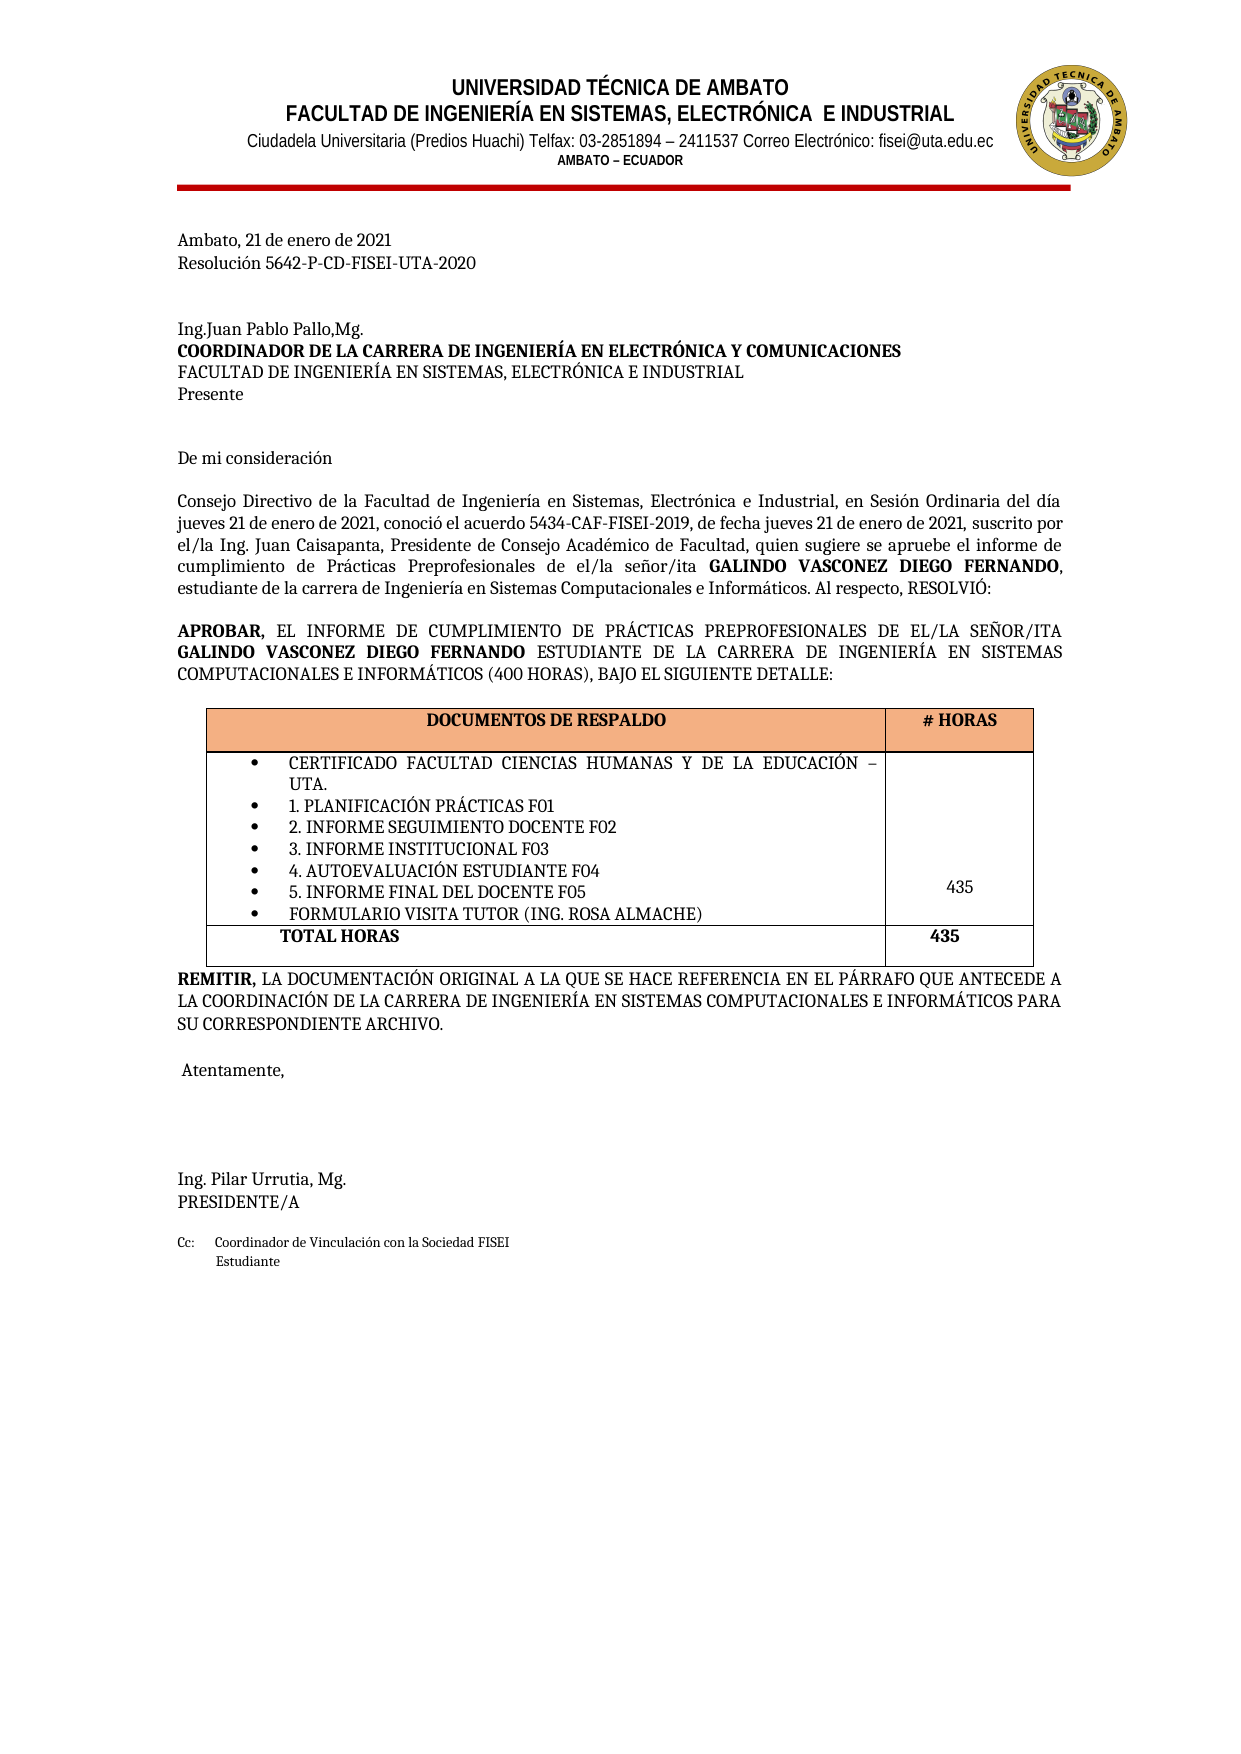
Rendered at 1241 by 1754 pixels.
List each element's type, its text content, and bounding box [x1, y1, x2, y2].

table_header # HORAS [886, 709, 1033, 751]
text PRESIDENTE/A [177, 1191, 1063, 1213]
table_cell 435 [886, 926, 1033, 966]
table_cell TOTAL HORAS [207, 926, 885, 966]
text REMITIR, LA DOCUMENTACIÓN ORIGINAL A LA QUE SE HACE REFERENCIA EN EL PÁRRAFO QUE ANTECEDE A LA COORDINACIÓN DE LA CARRERA DE INGENIERÍA EN SISTEMAS COMPUTACIONALES E INFORMÁTICOS PARA SU CORRESPONDIENTE ARCHIVO. [177, 753, 1063, 1035]
text Consejo Directivo de la Facultad de Ingeniería en Sistemas, Electrónica e Industrial, en Sesión Ordinaria del día jueves 21 de enero de 2021, conoció el acuerdo 5434-CAF-FISEI-2019, de fecha jueves 21 de enero de 2021, suscrito por el/la Ing. Juan Caisapanta, Presidente de Consejo Académico de Facultad, quien sugiere se apruebe el informe de cumplimiento de Prácticas Preprofesionales de el/la señor/ita GALINDO VASCONEZ DIEGO FERNANDO, estudiante de la carrera de Ingeniería en Sistemas Computacionales e Informáticos. Al respecto, RESOLVIÓ: [177, 491, 1063, 599]
table_cell CERTIFICADO FACULTAD CIENCIAS HUMANAS Y DE LA EDUCACIÓN – UTA. 1. PLANIFICACIÓN PRÁCTICAS F01 2. INFORME SEGUIMIENTO DOCENTE F02 3. INFORME INSTITUCIONAL F03 4. AUTOEVALUACIÓN ESTUDIANTE F04 5. INFORME FINAL DEL DOCENTE F05 FORMULARIO VISITA TUTOR (ING. ROSA ALMACHE) [207, 753, 885, 925]
text Atentamente, [177, 1059, 1063, 1081]
text Presente [177, 383, 1063, 405]
text APROBAR, EL INFORME DE CUMPLIMIENTO DE PRÁCTICAS PREPROFESIONALES DE EL/LA SEÑOR/ITA GALINDO VASCONEZ DIEGO FERNANDO ESTUDIANTE DE LA CARRERA DE INGENIERÍA EN SISTEMAS COMPUTACIONALES E INFORMÁTICOS (400 HORAS), BAJO EL SIGUIENTE DETALLE: [177, 620, 1063, 685]
table_cell 435 [886, 753, 1033, 925]
picture [995, 63, 1148, 178]
text Cc: Coordinador de Vinculación con la Sociedad FISEI [177, 1234, 1063, 1251]
table_header DOCUMENTOS DE RESPALDO [207, 709, 885, 751]
text COORDINADOR DE LA CARRERA DE INGENIERÍA EN ELECTRÓNICA Y COMUNICACIONES [177, 340, 1063, 362]
text Resolución 5642-P-CD-FISEI-UTA-2020 [177, 253, 1063, 274]
text FACULTAD DE INGENIERÍA EN SISTEMAS, ELECTRÓNICA E INDUSTRIAL [177, 362, 1063, 383]
text De mi consideración [177, 448, 1063, 469]
text Ambato, 21 de enero de 2021 [177, 230, 1063, 251]
text Ing. Pilar Urrutia, Mg. [177, 1168, 1063, 1190]
text Ing.Juan Pablo Pallo,Mg. [177, 318, 1063, 340]
text Estudiante [177, 1253, 1063, 1270]
